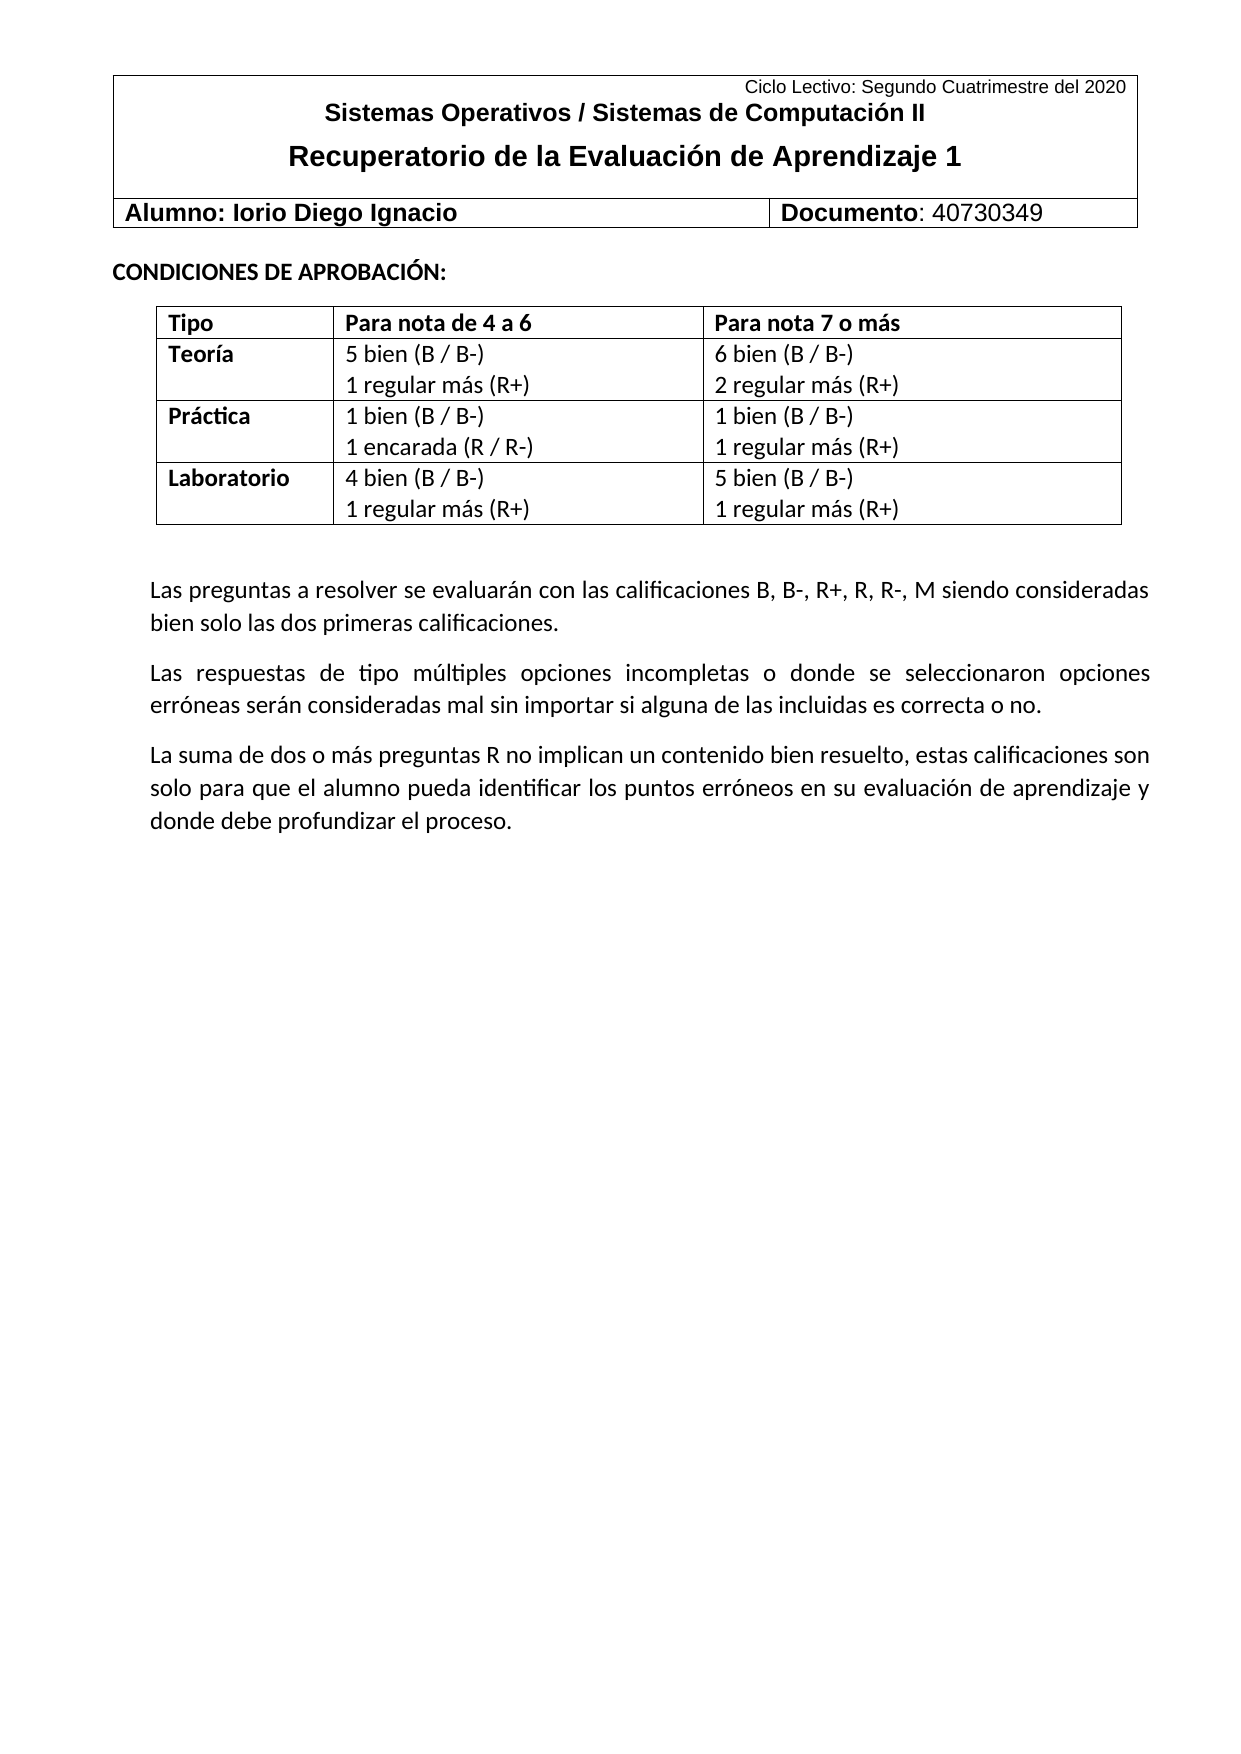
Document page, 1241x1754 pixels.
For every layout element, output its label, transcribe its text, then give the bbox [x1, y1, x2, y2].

table_cell Práctica [157, 401, 333, 462]
table_header Para nota de 4 a 6 [334, 307, 703, 337]
table_header Para nota 7 o más [704, 307, 1121, 337]
table_cell 5 bien (B / B-) 1 regular más (R+) [334, 339, 703, 399]
table_cell 5 bien (B / B-) 1 regular más (R+) [704, 463, 1121, 524]
text Las respuestas de tipo múltiples opciones incompletas o donde se seleccionaron opciones erróneas serán consideradas mal sin importar si alguna de las incluidas es correcta o no. [150, 657, 1152, 720]
text La suma de dos o más preguntas R no implican un contenido bien resuelto, estas calificaciones son solo para que el alumno pueda identificar los puntos erróneos en su evaluación de aprendizaje y donde debe profundizar el proceso. [150, 739, 1152, 836]
table_cell 4 bien (B / B-) 1 regular más (R+) [334, 463, 703, 524]
text CONDICIONES DE APROBACIÓN: [112, 256, 1152, 287]
table_header Tipo [157, 307, 333, 337]
table_cell 1 bien (B / B-) 1 regular más (R+) [704, 401, 1121, 462]
text Las preguntas a resolver se evaluarán con las calificaciones B, B-, R+, R, R-, M siendo consideradas bien solo las dos primeras calificaciones. [150, 574, 1152, 638]
table_cell 1 bien (B / B-) 1 encarada (R / R-) [334, 401, 703, 462]
table_cell Laboratorio [157, 463, 333, 524]
table_cell 6 bien (B / B-) 2 regular más (R+) [704, 339, 1121, 399]
table_cell Teoría [157, 339, 333, 399]
